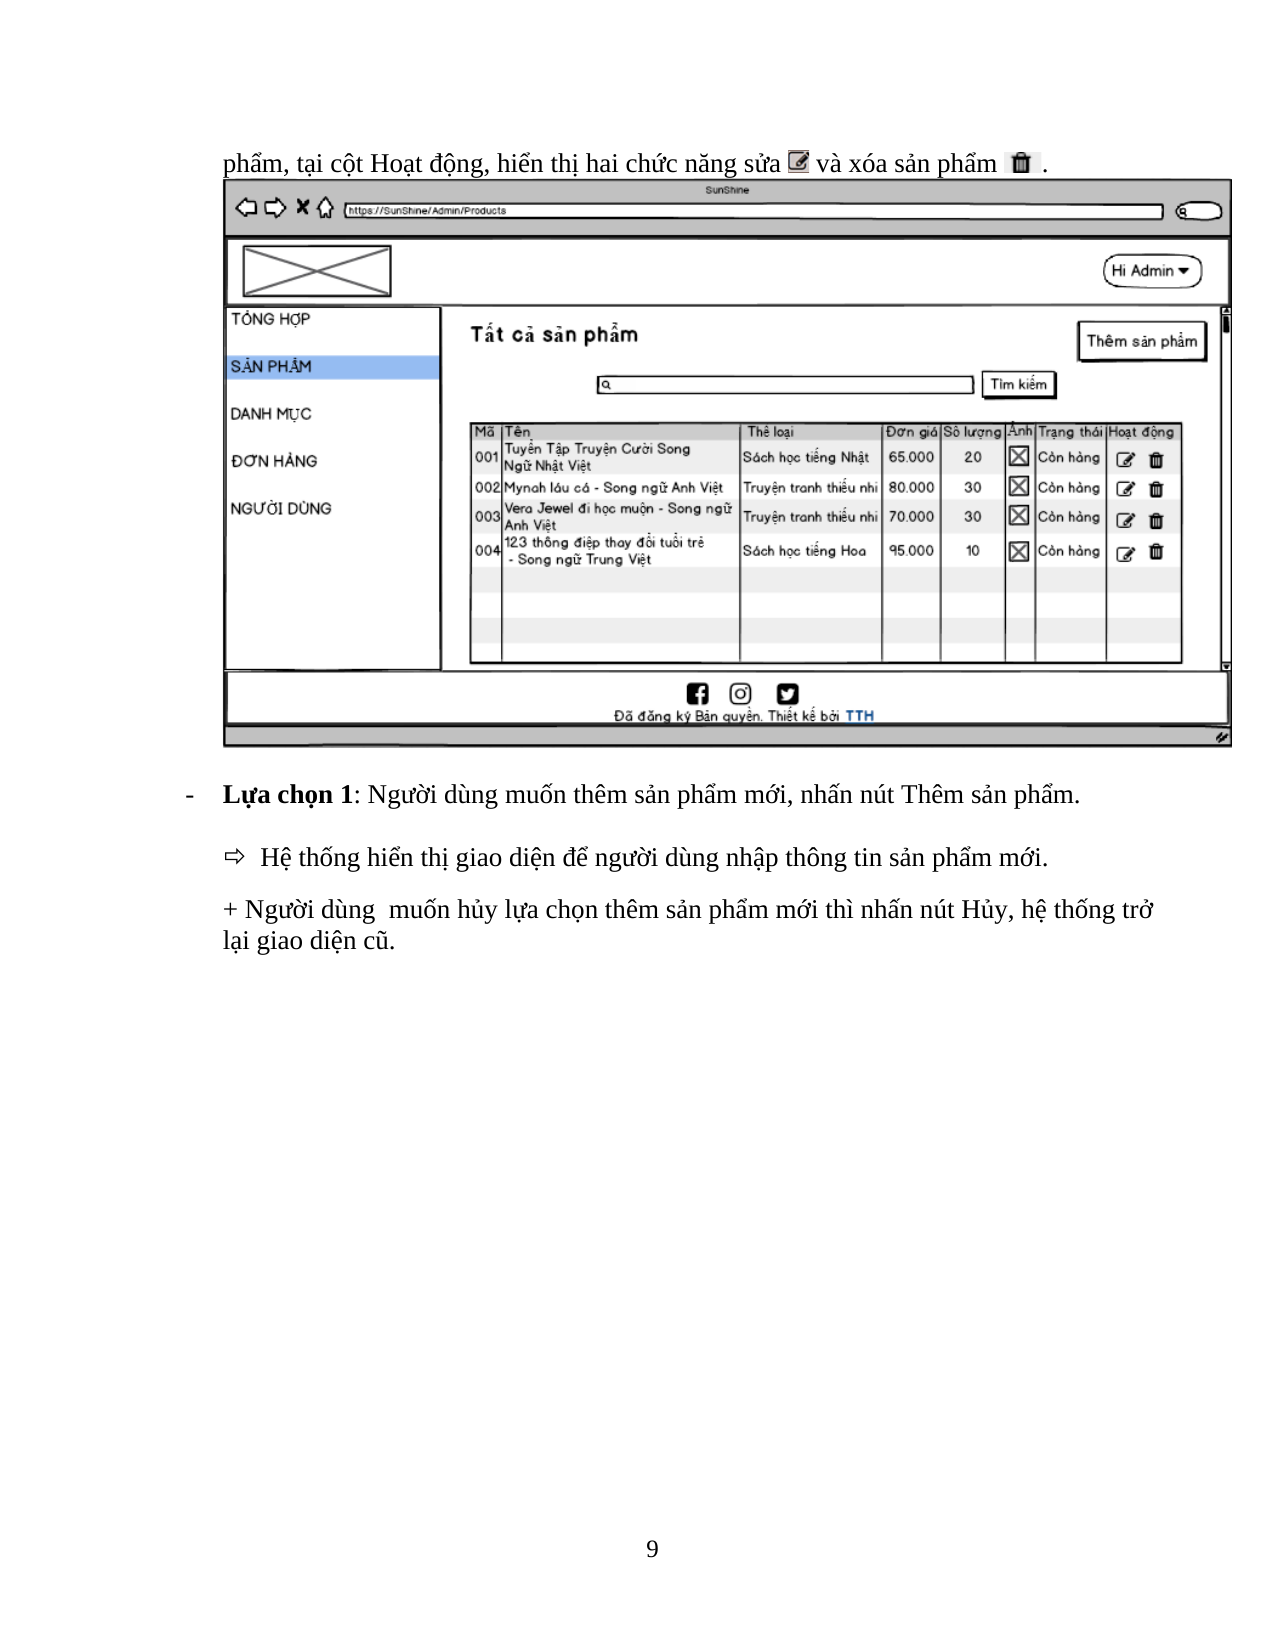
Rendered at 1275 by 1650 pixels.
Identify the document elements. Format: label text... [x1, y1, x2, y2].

text + Người dùng muốn hủy lựa chọn thêm sản phẩm mới thì nhấn nút Hủy, hệ thống trở lại giao diện cũ. [223, 893, 1157, 955]
picture [222, 178, 1232, 748]
list Hệ thống hiển thị giao diện để người dùng nhập thông tin sản phẩm mới. [223, 841, 1157, 872]
picture [1004, 152, 1042, 173]
list Lựa chọn 1: Người dùng muốn thêm sản phẩm mới, nhấn nút Thêm sản phẩm. [185, 778, 1157, 809]
picture [788, 150, 810, 173]
